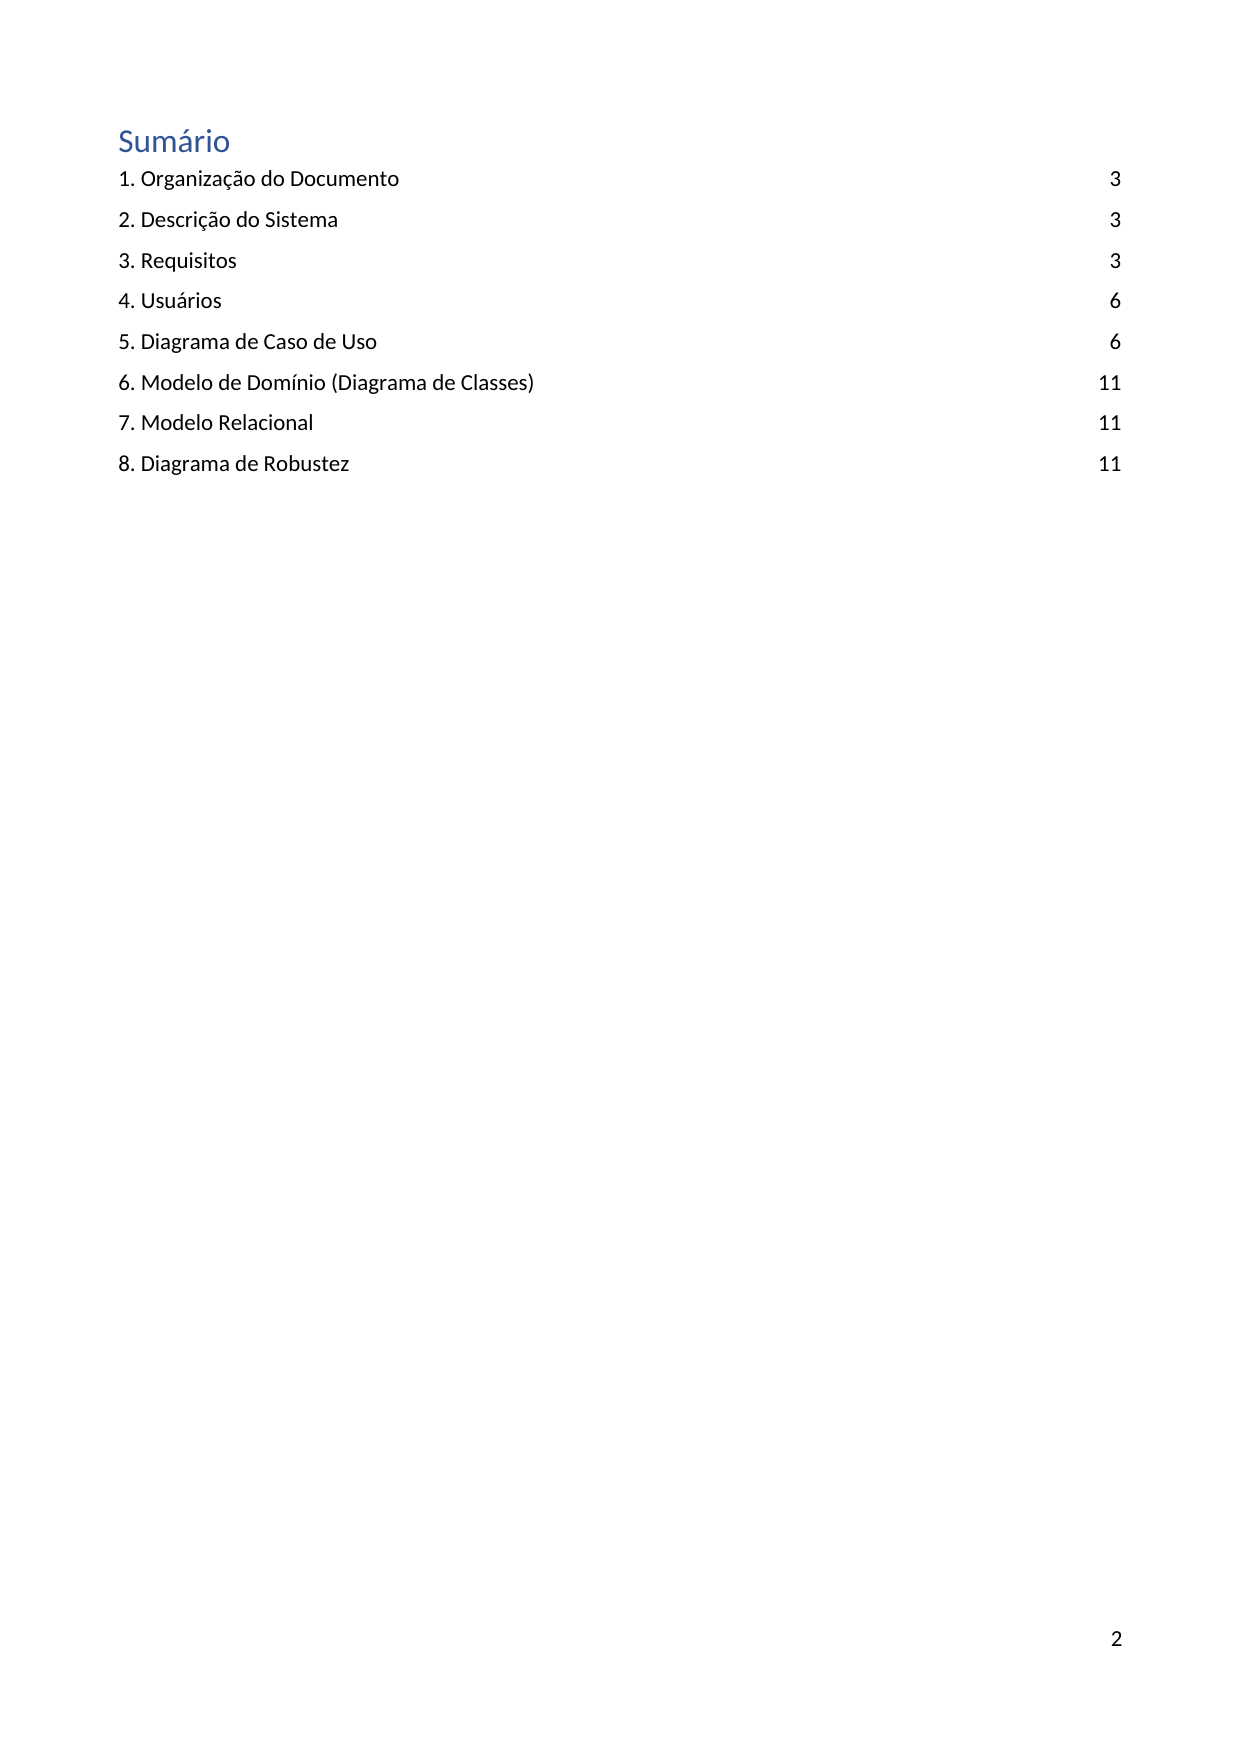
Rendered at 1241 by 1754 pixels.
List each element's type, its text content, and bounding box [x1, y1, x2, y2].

text Sumário [118, 121, 1122, 161]
